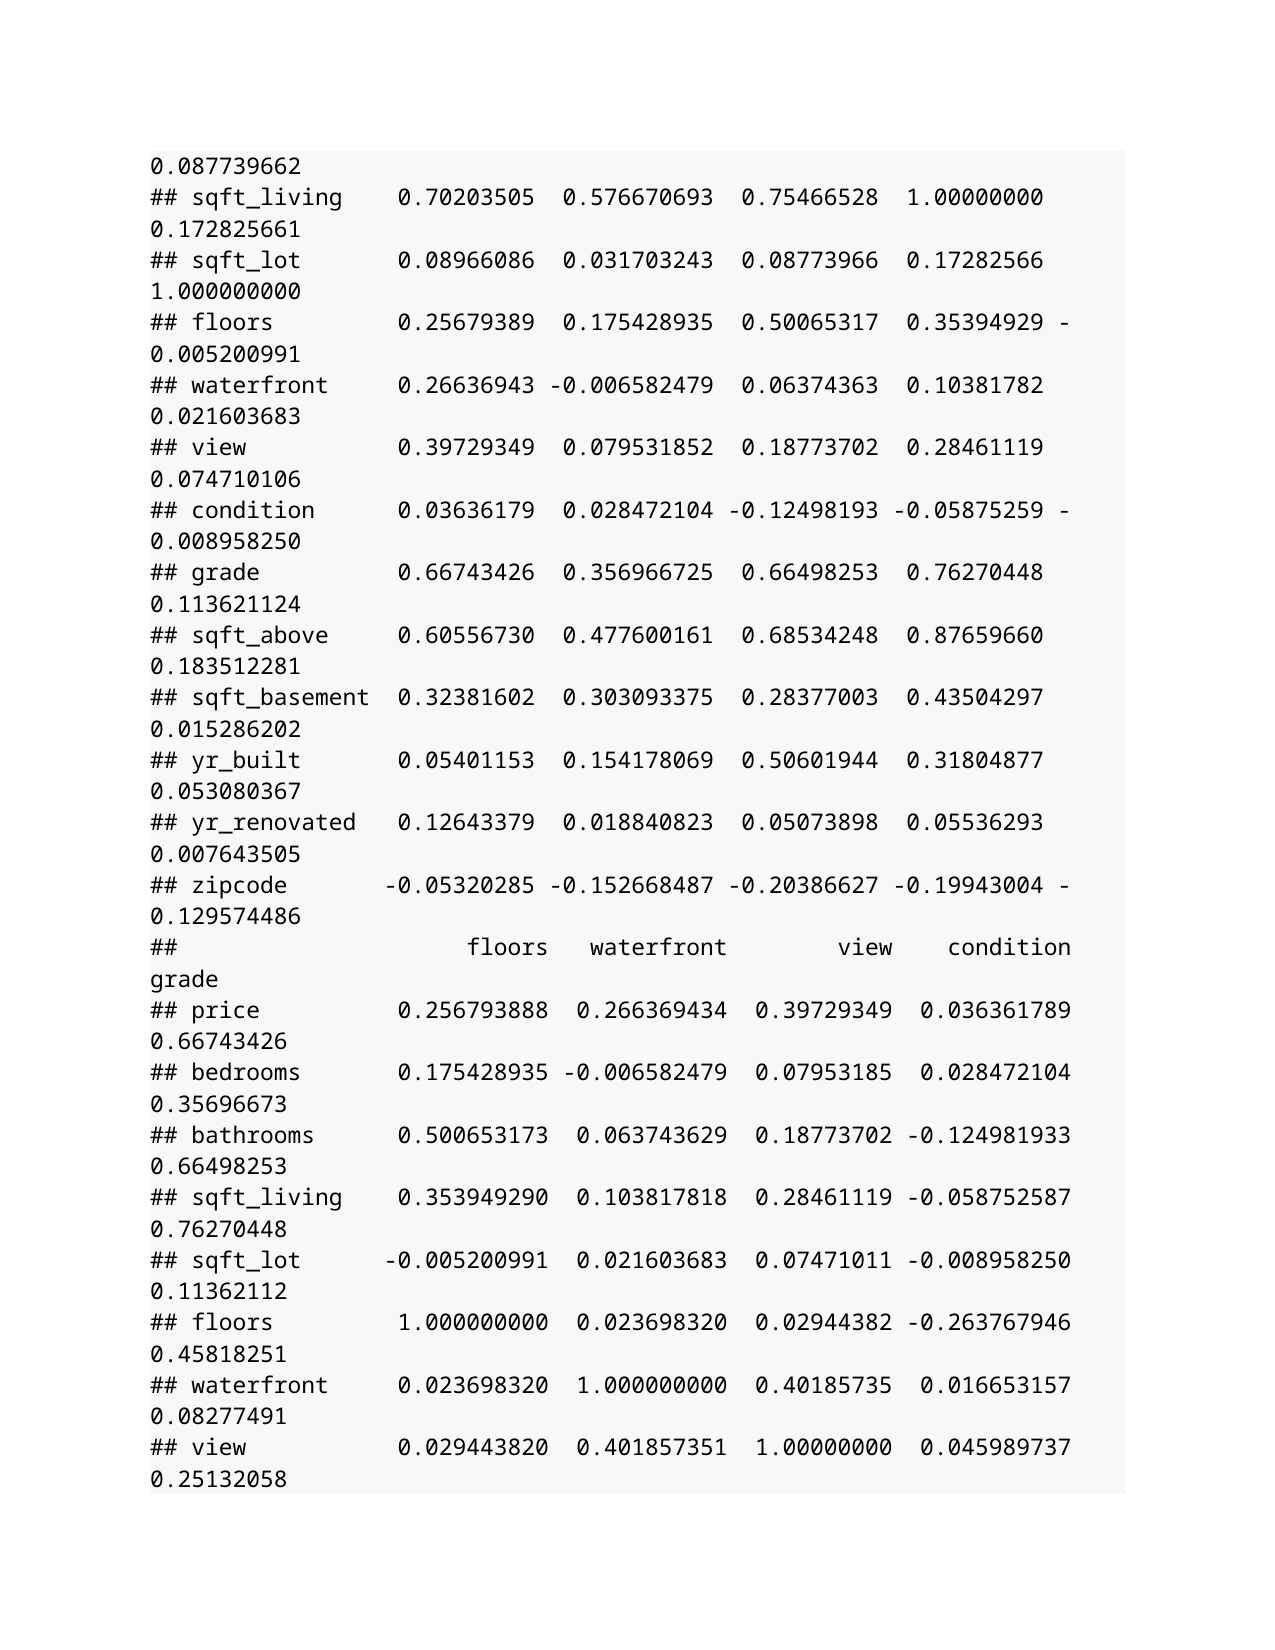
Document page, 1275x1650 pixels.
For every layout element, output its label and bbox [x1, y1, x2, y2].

text [150, 150, 1125, 1494]
